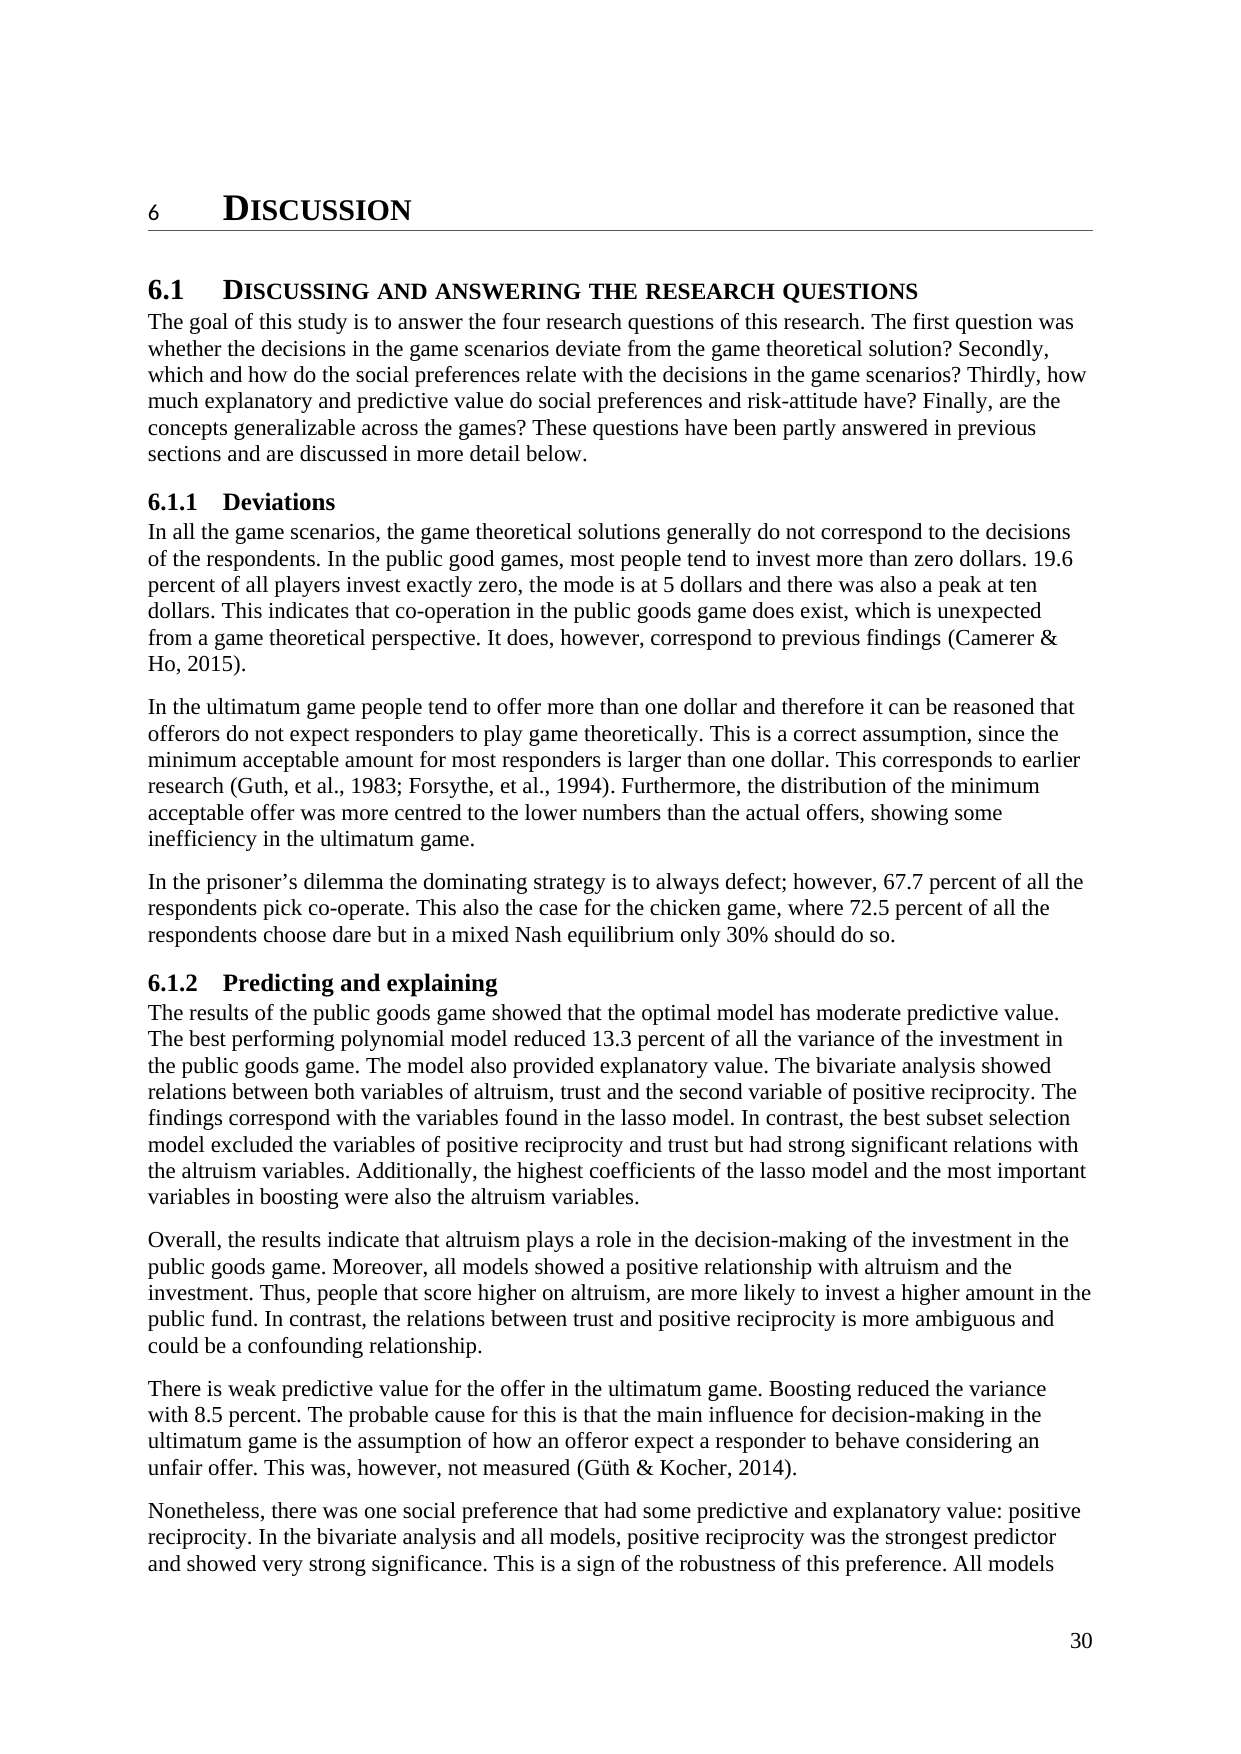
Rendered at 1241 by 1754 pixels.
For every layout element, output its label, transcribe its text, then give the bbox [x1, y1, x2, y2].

text The goal of this study is to answer the four research questions of this research. The first question was whether the decisions in the game scenarios deviate from the game theoretical solution? Secondly, which and how do the social preferences relate with the decisions in the game scenarios? Thirdly, how much explanatory and predictive value do social preferences and risk-attitude have? Finally, are the concepts generalizable across the games? These questions have been partly answered in previous sections and are discussed in more detail below. [148, 308, 1093, 467]
text The results of the public goods game showed that the optimal model has moderate predictive value. The best performing polynomial model reduced 13.3 percent of all the variance of the investment in the public goods game. The model also provided explanatory value. The bivariate analysis showed relations between both variables of altruism, trust and the second variable of positive reciprocity. The findings correspond with the variables found in the lasso model. In contrast, the best subset selection model excluded the variables of positive reciprocity and trust but had strong significant relations with the altruism variables. Additionally, the highest coefficients of the lasso model and the most important variables in boosting were also the altruism variables. [148, 999, 1093, 1210]
subtitle Predicting and explaining [148, 968, 1093, 997]
text Overall, the results indicate that altruism plays a role in the decision-making of the investment in the public goods game. Moreover, all models showed a positive relationship with altruism and the investment. Thus, people that score higher on altruism, are more likely to invest a higher amount in the public fund. In contrast, the relations between trust and positive reciprocity is more ambiguous and could be a confounding relationship. [148, 1226, 1093, 1358]
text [148, 1497, 1093, 1576]
subtitle Discussing and answering the research questions [148, 272, 1093, 306]
text In the ultimatum game people tend to offer more than one dollar and therefore it can be reasoned that offerors do not expect responders to play game theoretically. This is a correct assumption, since the minimum acceptable amount for most responders is larger than one dollar. This corresponds to earlier research . Furthermore, the distribution of the minimum acceptable offer was more centred to the lower numbers than the actual offers, showing some inefficiency in the ultimatum game. [148, 693, 1093, 851]
text There is weak predictive value for the offer in the ultimatum game. Boosting reduced the variance with 8.5 percent. The probable cause for this is that the main influence for decision-making in the ultimatum game is the assumption of how an offeror expect a responder to behave considering an unfair offer. This was, however, not measured . [148, 1375, 1093, 1480]
text In the prisoner’s dilemma the dominating strategy is to always defect; however, 67.7 percent of all the respondents pick co-operate. This also the case for the chicken game, where 72.5 percent of all the respondents choose dare but in a mixed Nash equilibrium only 30% should do so. [148, 868, 1093, 947]
subtitle Discussion [148, 185, 1093, 230]
subtitle Deviations [148, 487, 1093, 516]
text In all the game scenarios, the game theoretical solutions generally do not correspond to the decisions of the respondents. In the public good games, most people tend to invest more than zero dollars. 19.6 percent of all players invest exactly zero, the mode is at 5 dollars and there was also a peak at ten dollars. This indicates that co-operation in the public goods game does exist, which is unexpected from a game theoretical perspective. It does, however, correspond to previous findings . [148, 518, 1093, 677]
